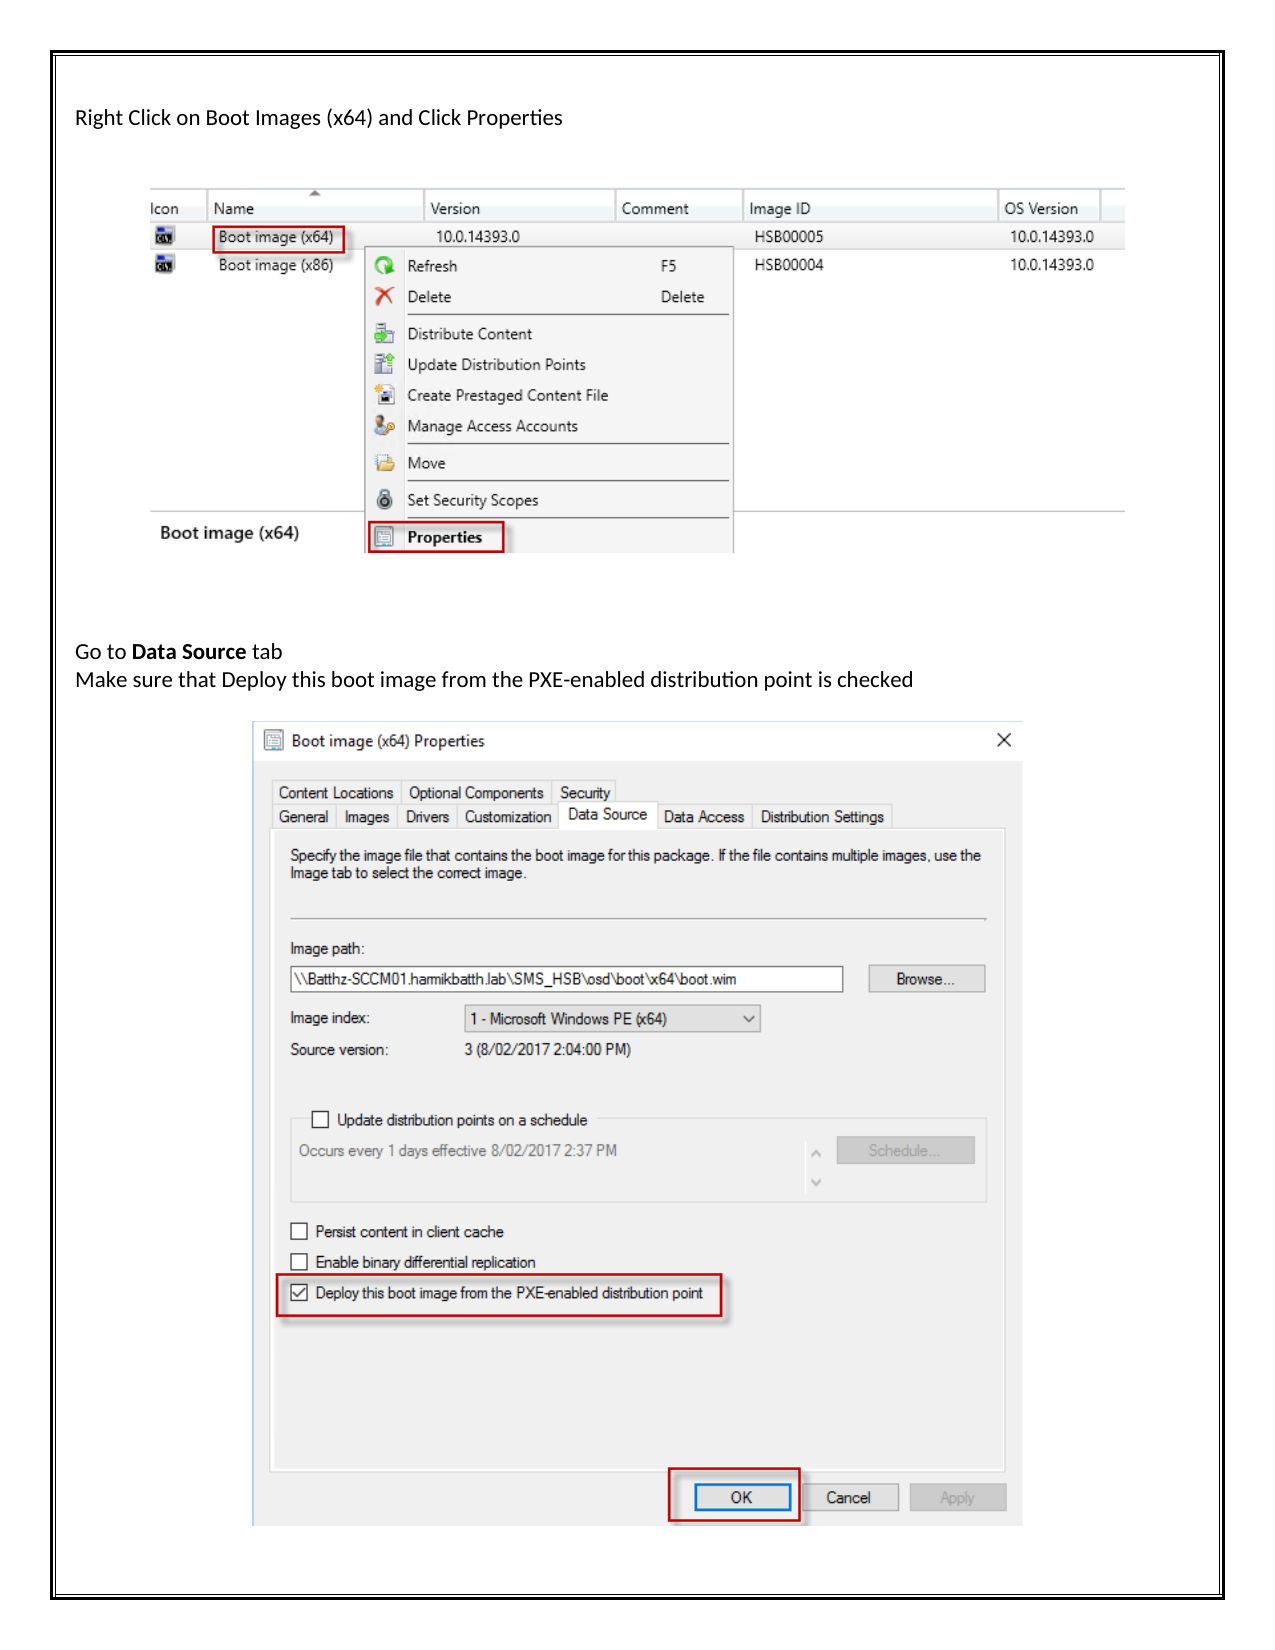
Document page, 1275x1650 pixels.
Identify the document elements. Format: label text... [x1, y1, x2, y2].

picture [150, 187, 1125, 553]
text Go to Data Source tab [75, 637, 1200, 665]
text Make sure that Deploy this boot image from the PXE-enabled distribution point is checked [75, 665, 1200, 693]
picture [252, 721, 1023, 1526]
text Right Click on Boot Images (x64) and Click Properties [75, 103, 1200, 131]
